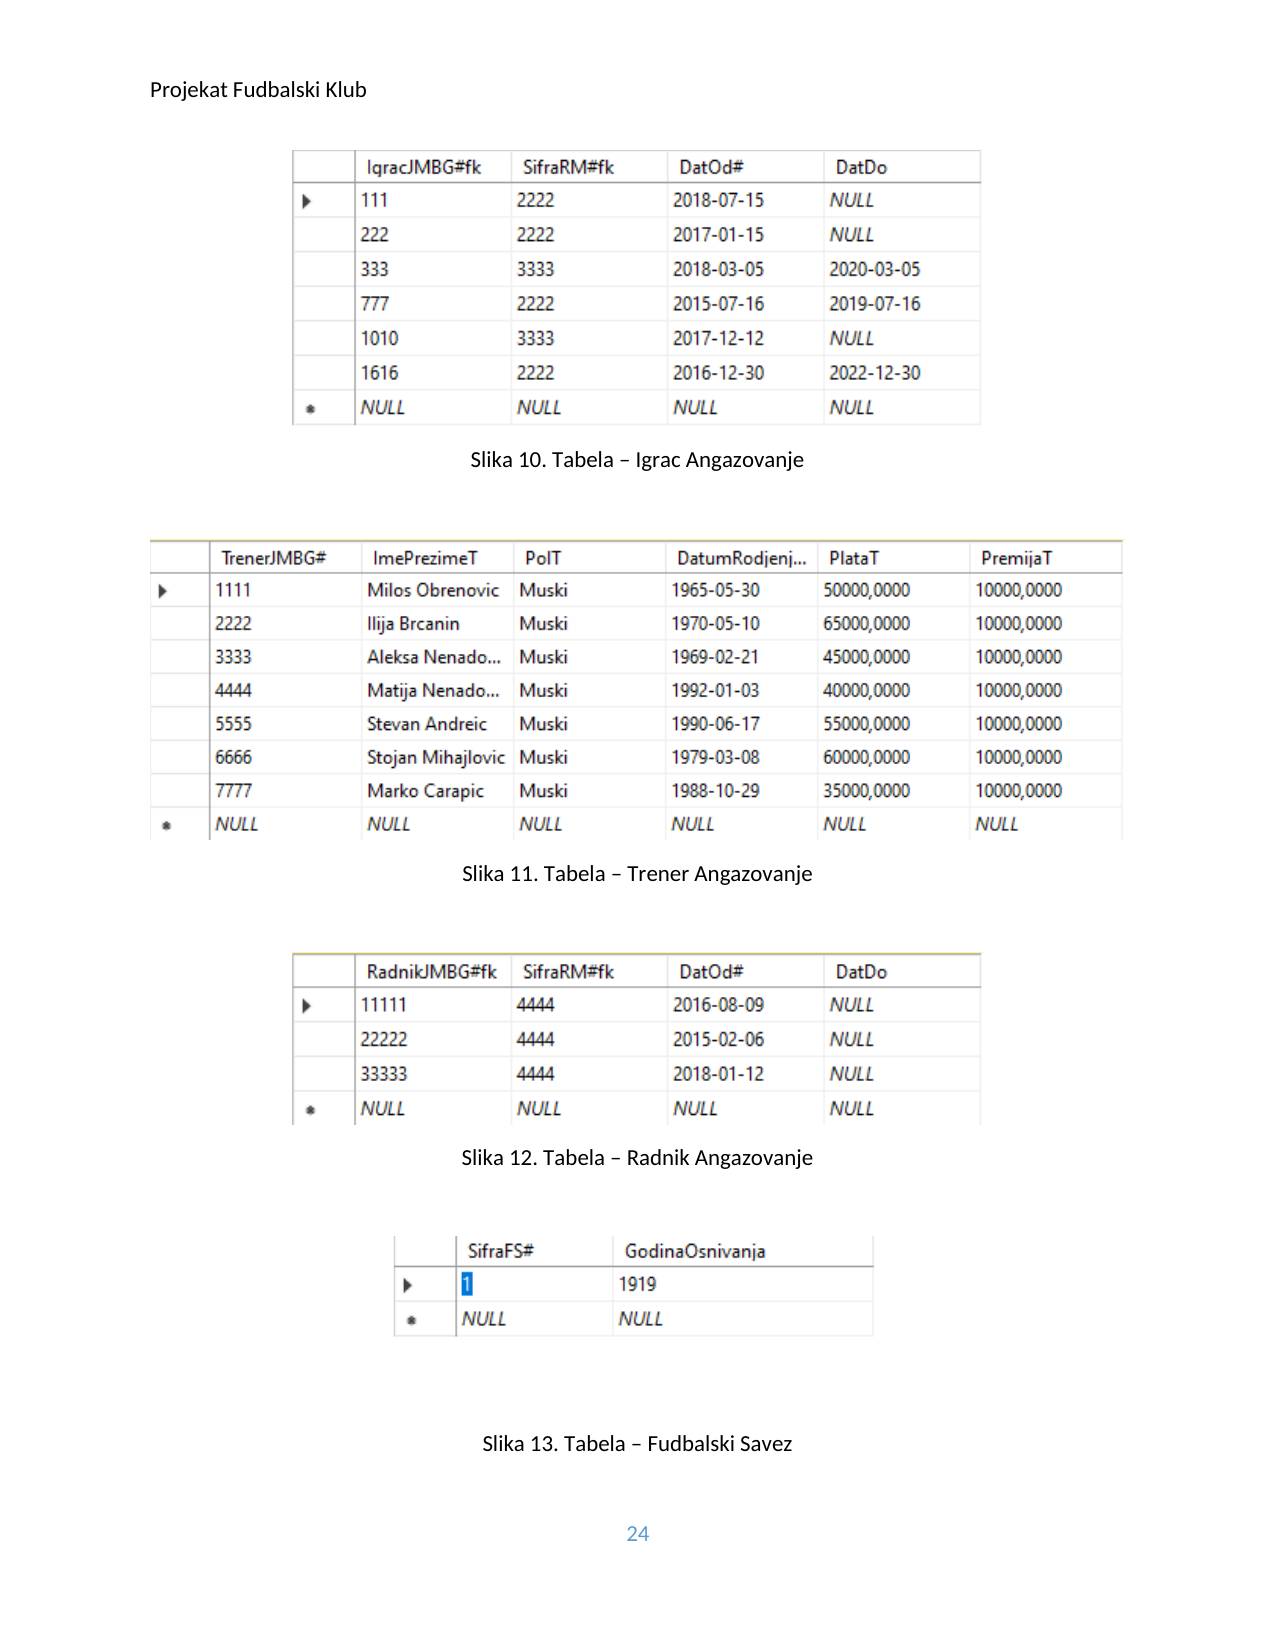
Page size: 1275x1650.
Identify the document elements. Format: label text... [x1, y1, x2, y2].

text Slika 12. Tabela – Radnik Angazovanje [150, 1143, 1125, 1171]
picture [150, 539, 1125, 840]
text Slika 13. Tabela – Fudbalski Savez [150, 1429, 1125, 1457]
text Slika 10. Tabela – Igrac Angazovanje [150, 445, 1125, 473]
picture [292, 952, 983, 1125]
text Slika 11. Tabela – Trener Angazovanje [150, 859, 1125, 887]
picture [393, 1236, 882, 1411]
picture [292, 150, 983, 427]
